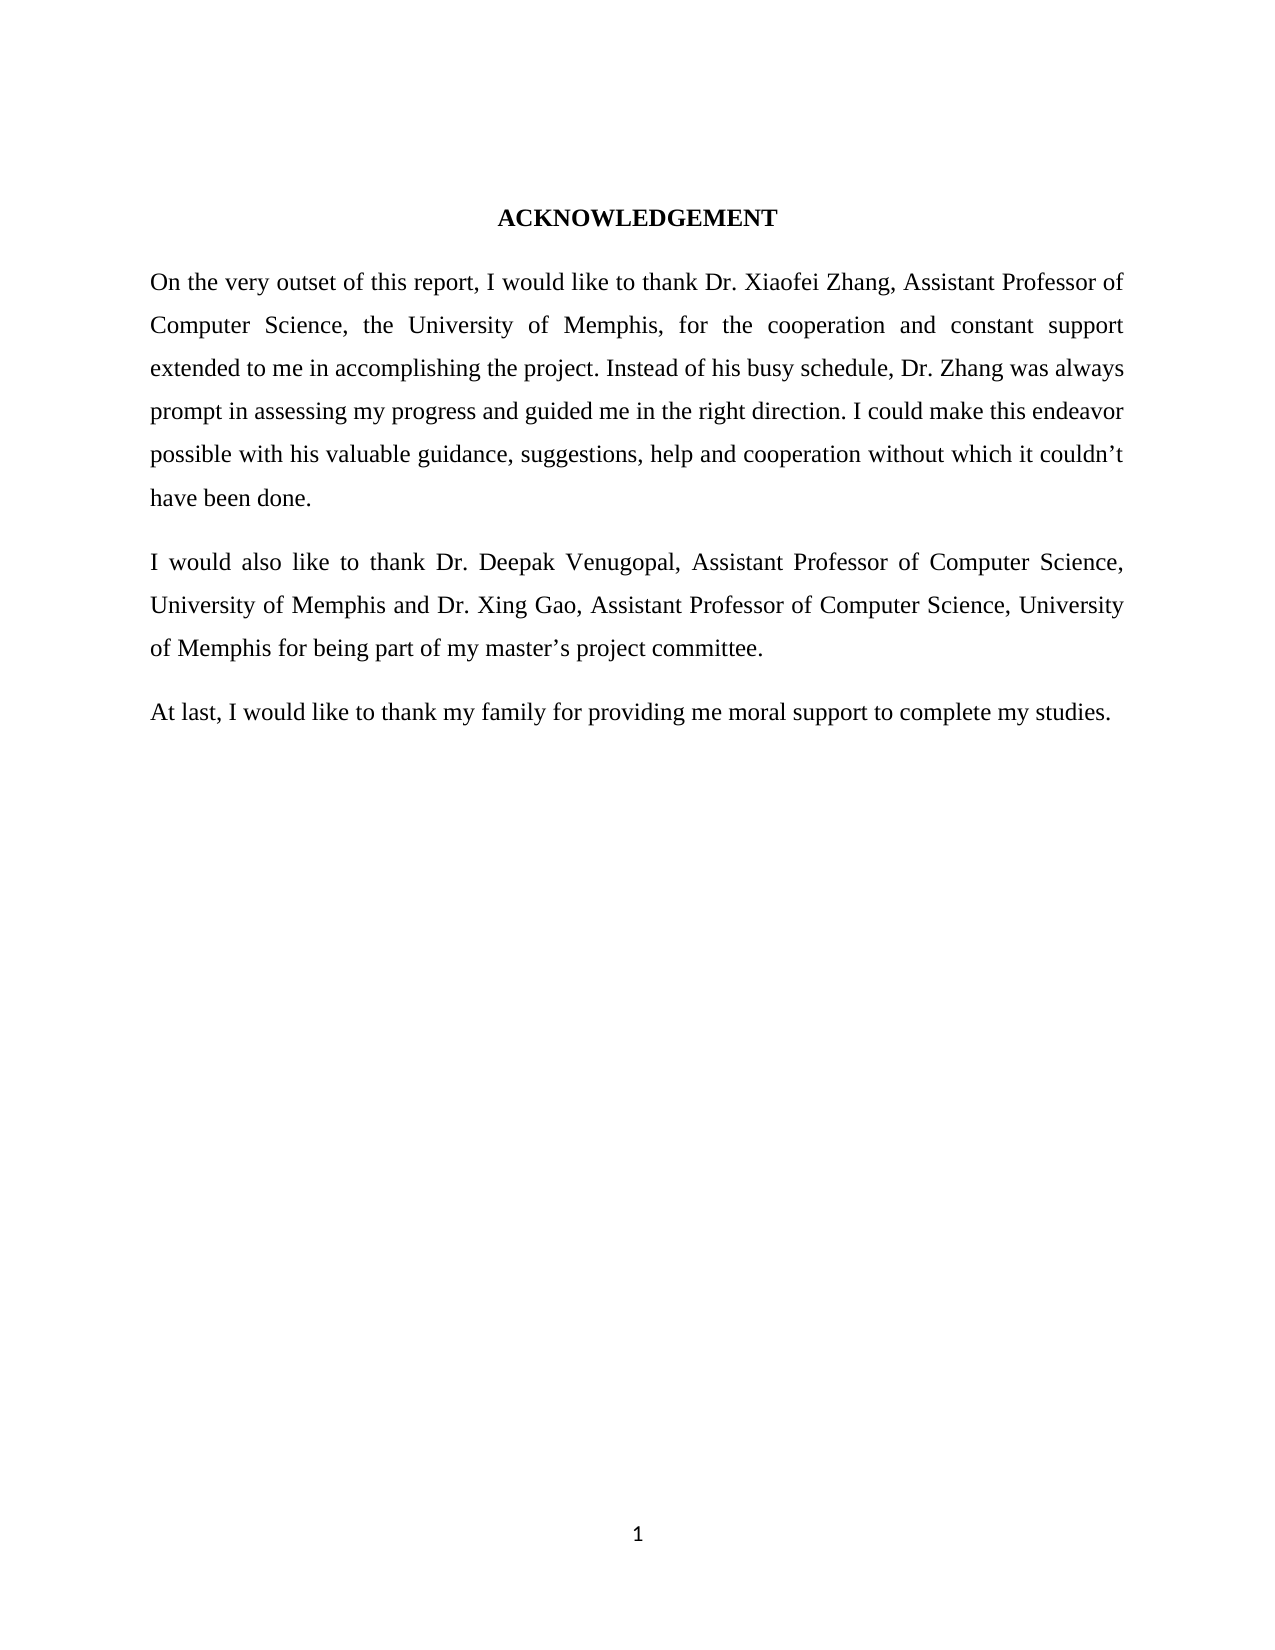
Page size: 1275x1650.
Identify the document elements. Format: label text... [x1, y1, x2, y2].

text At last, I would like to thank my family for providing me moral support to complete my studies. [150, 697, 1125, 726]
text I would also like to thank Dr. Deepak Venugopal, Assistant Professor of Computer Science, University of Memphis and Dr. Xing Gao, Assistant Professor of Computer Science, University of Memphis for being part of my master’s project committee. [150, 547, 1125, 662]
text On the very outset of this report, I would like to thank Dr. Xiaofei Zhang, Assistant Professor of Computer Science, the University of Memphis, for the cooperation and constant support extended to me in accomplishing the project. Instead of his busy schedule, Dr. Zhang was always prompt in assessing my progress and guided me in the right direction. I could make this endeavor possible with his valuable guidance, suggestions, help and cooperation without which it couldn’t have been done. [150, 267, 1125, 511]
text ACKNOWLEDGEMENT [150, 203, 1125, 232]
